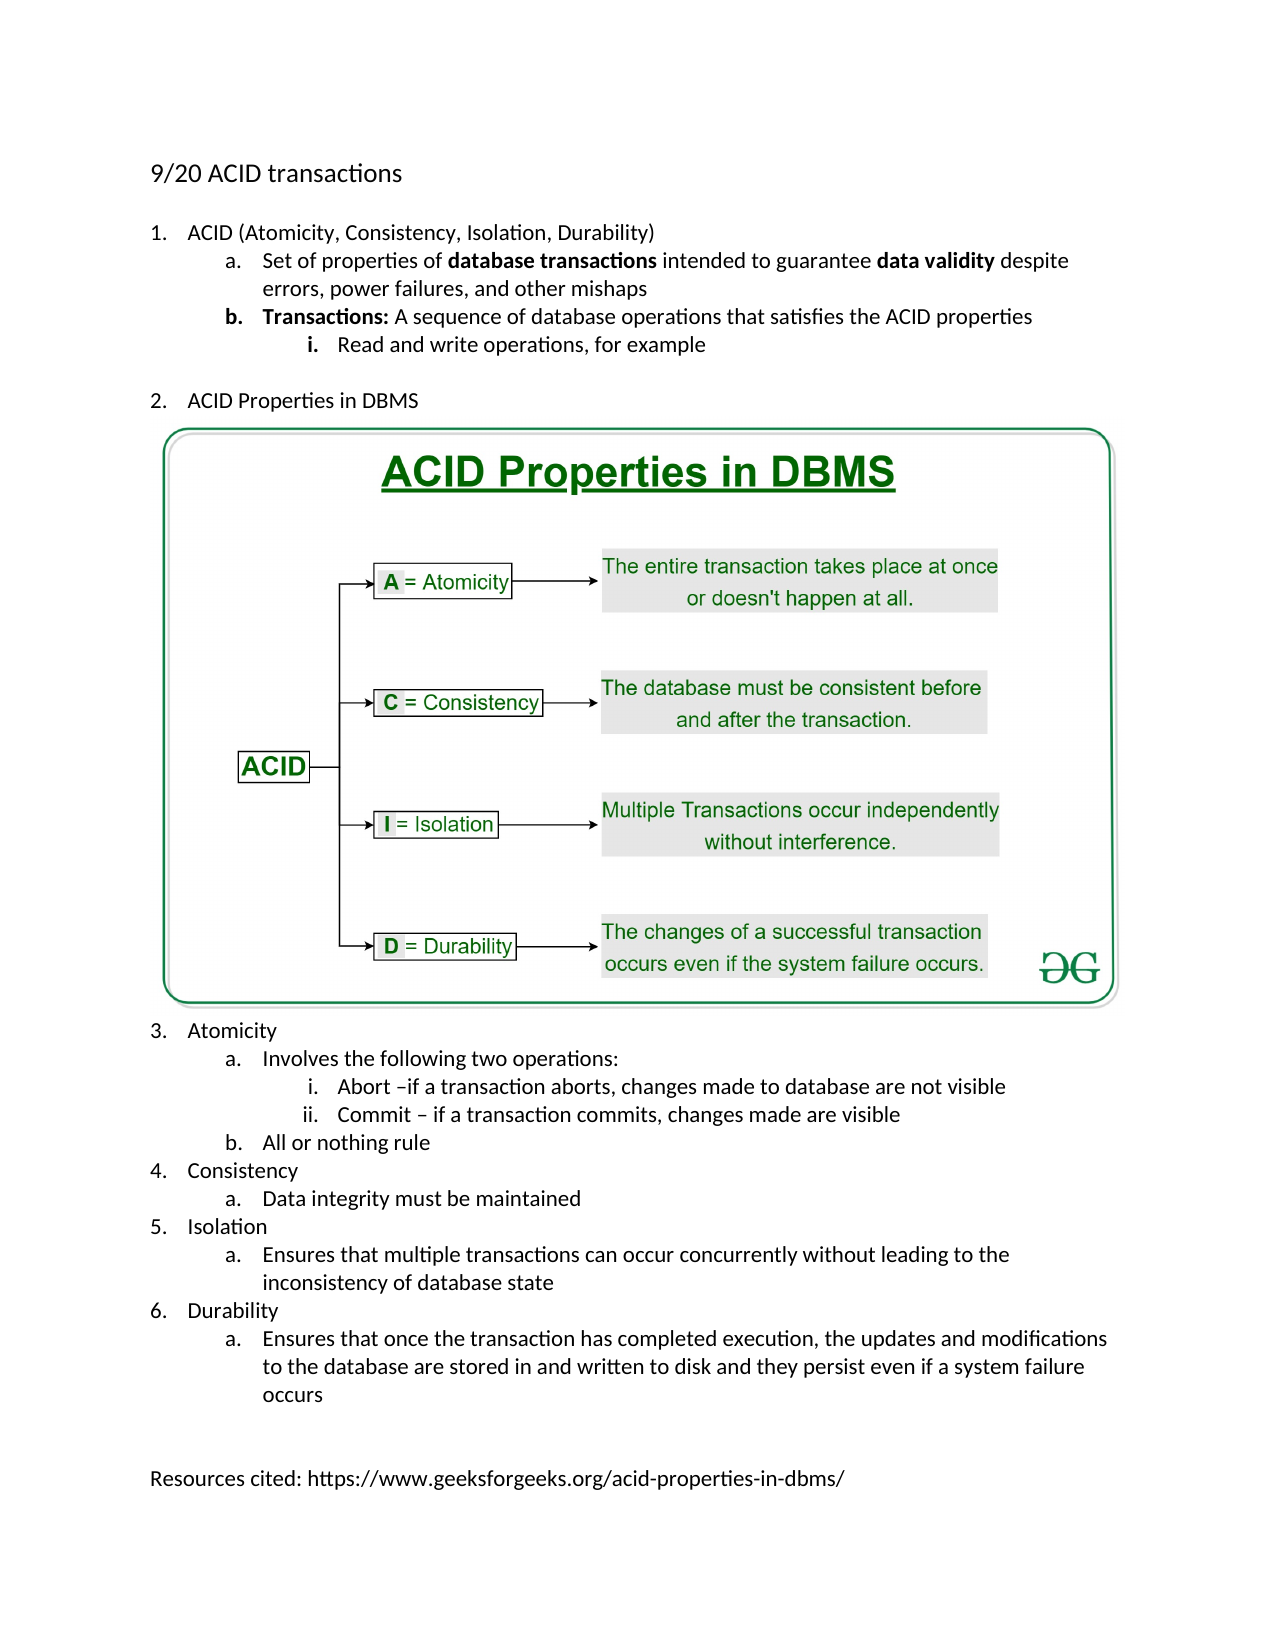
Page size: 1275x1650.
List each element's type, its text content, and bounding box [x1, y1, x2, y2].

list Read and write operations, for example [319, 331, 1125, 358]
list Atomicity [150, 1016, 1125, 1044]
list All or nothing rule [225, 1128, 1125, 1156]
text Resources cited: https://www.geeksforgeeks.org/acid-properties-in-dbms/ [150, 1464, 1125, 1492]
list Involves the following two operations: [225, 1044, 1125, 1072]
list ACID (Atomicity, Consistency, Isolation, Durability) [150, 218, 1125, 246]
list ACID Properties in DBMS [150, 387, 1125, 414]
list Isolation [150, 1212, 1125, 1240]
list Durability [150, 1296, 1125, 1324]
list Data integrity must be maintained [225, 1184, 1125, 1212]
picture [150, 416, 1125, 1016]
list Transactions: A sequence of database operations that satisfies the ACID properties [225, 302, 1125, 331]
list Set of properties of database transactions intended to guarantee data validity despite errors, power failures, and other mishaps [225, 246, 1125, 302]
list Consistency [150, 1156, 1125, 1184]
list Commit – if a transaction commits, changes made are visible [319, 1100, 1125, 1128]
text 9/20 ACID transactions [150, 156, 1125, 189]
list Ensures that once the transaction has completed execution, the updates and modifications to the database are stored in and written to disk and they persist even if a system failure occurs [225, 1324, 1125, 1408]
list Abort –if a transaction aborts, changes made to database are not visible [319, 1072, 1125, 1100]
list Ensures that multiple transactions can occur concurrently without leading to the inconsistency of database state [225, 1240, 1125, 1296]
